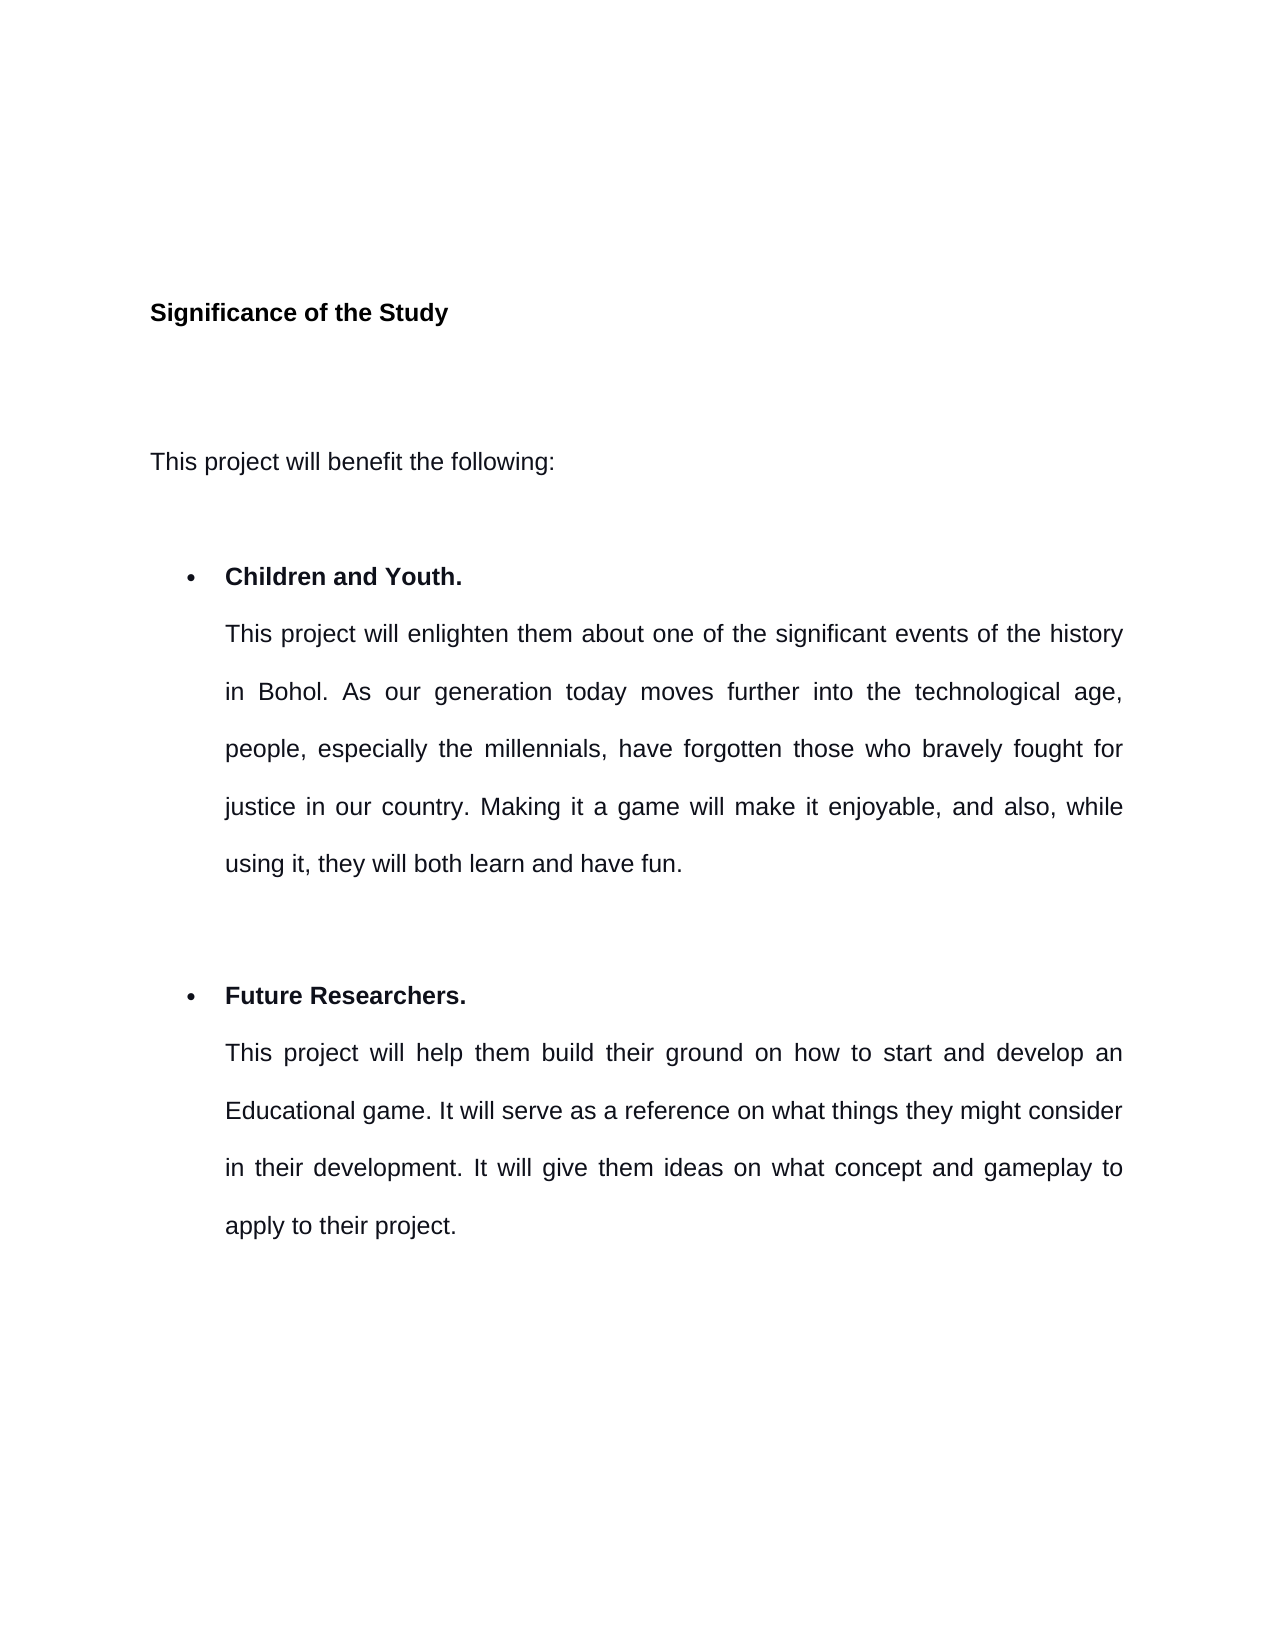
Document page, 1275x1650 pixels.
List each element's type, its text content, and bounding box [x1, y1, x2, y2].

text This project will enlighten them about one of the significant events of the history in Bohol. As our generation today moves further into the technological age, people, especially the millennials, have forgotten those who bravely fought for justice in our country. Making it a game will make it enjoyable, and also, while using it, they will both learn and have fun. [225, 619, 1125, 878]
text This project will benefit the following: [150, 447, 1125, 475]
list Future Researchers. [187, 981, 1125, 1009]
list Children and Youth. [187, 562, 1125, 590]
text Significance of the Study [150, 298, 1125, 327]
text This project will help them build their ground on how to start and develop an Educational game. It will serve as a reference on what things they might consider in their development. It will give them ideas on what concept and gameplay to apply to their project. [225, 1038, 1125, 1239]
